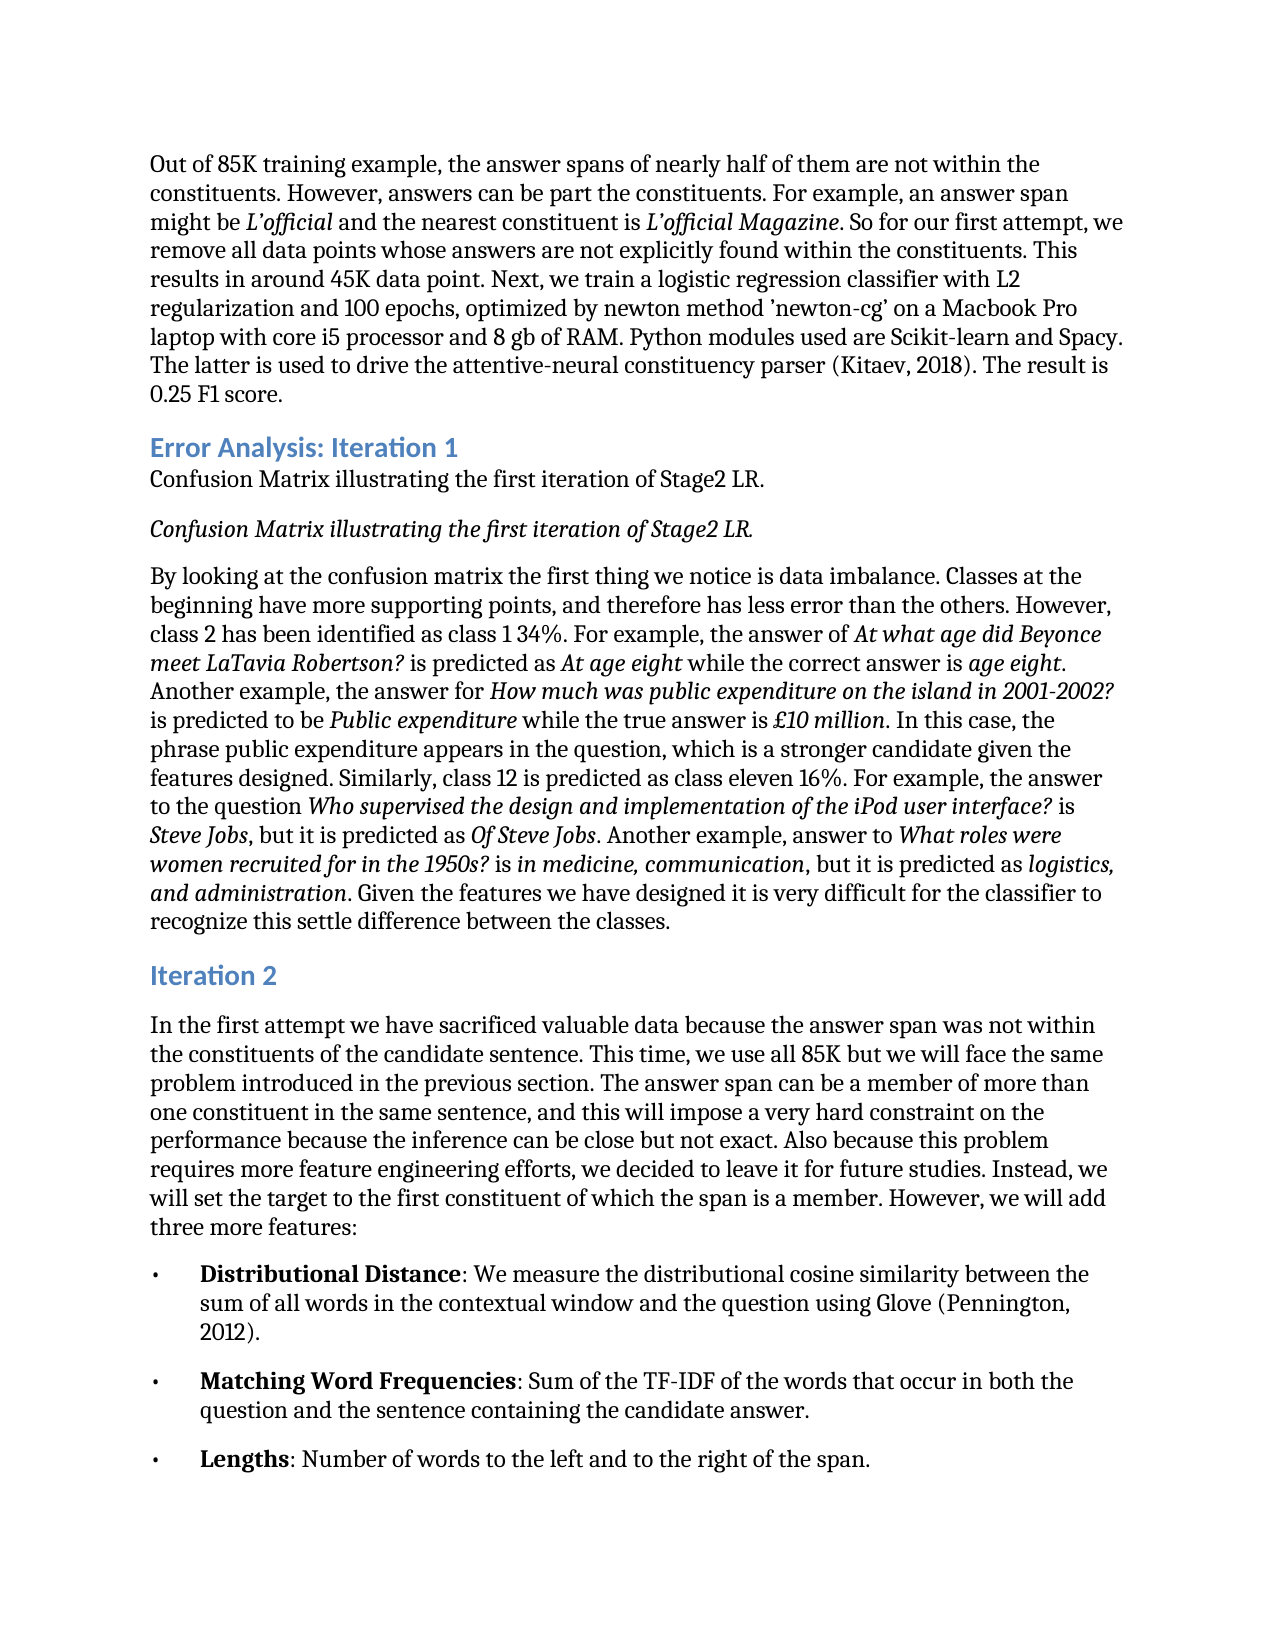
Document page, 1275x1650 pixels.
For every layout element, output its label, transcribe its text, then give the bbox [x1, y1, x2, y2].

text Confusion Matrix illustrating the first iteration of Stage2 LR. [150, 465, 1125, 494]
subtitle Iteration 2 [150, 957, 1125, 992]
list Matching Word Frequencies: Sum of the TF-IDF of the words that occur in both the question and the sentence containing the candidate answer. [150, 1367, 1125, 1424]
list Lengths: Number of words to the left and to the right of the span. [150, 1445, 1125, 1474]
list Distributional Distance: We measure the distributional cosine similarity between the sum of all words in the contextual window and the question using Glove (Pennington, 2012). [150, 1260, 1125, 1346]
text In the first attempt we have sacrificed valuable data because the answer span was not within the constituents of the candidate sentence. This time, we use all 85K but we will face the same problem introduced in the previous section. The answer span can be a member of more than one constituent in the same sentence, and this will impose a very hard constraint on the performance because the inference can be close but not exact. Also because this problem requires more feature engineering efforts, we decided to leave it for future studies. Instead, we will set the target to the first constituent of which the span is a member. However, we will add three more features: [150, 1011, 1125, 1241]
text Confusion Matrix illustrating the first iteration of Stage2 LR. [150, 515, 1125, 543]
subtitle Error Analysis: Iteration 1 [150, 429, 1125, 465]
text By looking at the confusion matrix the first thing we notice is data imbalance. Classes at the beginning have more supporting points, and therefore has less error than the others. However, class 2 has been identified as class 1 34%. For example, the answer of At what age did Beyonce meet LaTavia Robertson? is predicted as At age eight while the correct answer is age eight. Another example, the answer for How much was public expenditure on the island in 2001-2002? is predicted to be Public expenditure while the true answer is £10 million. In this case, the phrase public expenditure appears in the question, which is a stronger candidate given the features designed. Similarly, class 12 is predicted as class eleven 16%. For example, the answer to the question Who supervised the design and implementation of the iPod user interface? is Steve Jobs, but it is predicted as Of Steve Jobs. Another example, answer to What roles were women recruited for in the 1950s? is in medicine, communication, but it is predicted as logistics, and administration. Given the features we have designed it is very difficult for the classifier to recognize this settle difference between the classes. [150, 562, 1125, 936]
text Out of 85K training example, the answer spans of nearly half of them are not within the constituents. However, answers can be part the constituents. For example, an answer span might be L’official and the nearest constituent is L’official Magazine. So for our first attempt, we remove all data points whose answers are not explicitly found within the constituents. This results in around 45K data point. Next, we train a logistic regression classifier with L2 regularization and 100 epochs, optimized by newton method ’newton-cg’ on a Macbook Pro laptop with core i5 processor and 8 gb of RAM. Python modules used are Scikit-learn and Spacy. The latter is used to drive the attentive-neural constituency parser (Kitaev, 2018). The result is 0.25 F1 score. [150, 150, 1125, 409]
